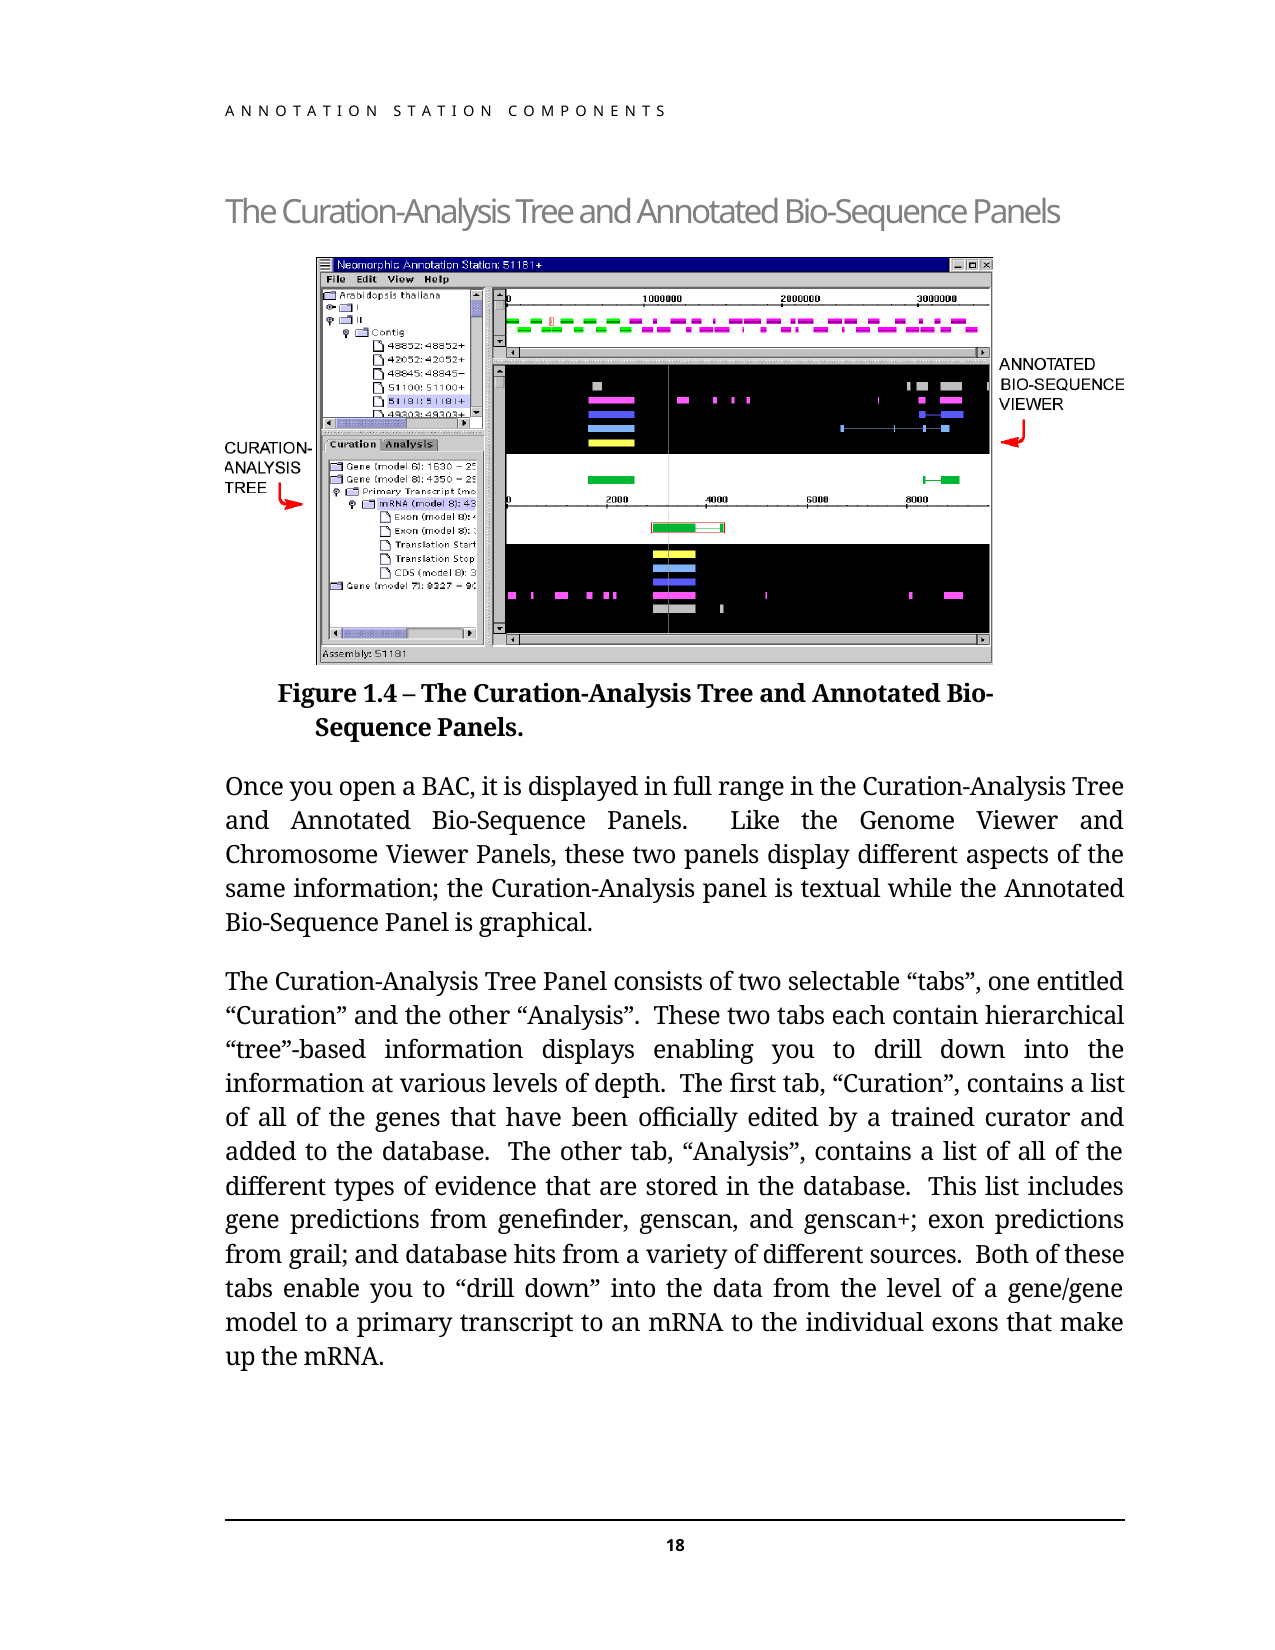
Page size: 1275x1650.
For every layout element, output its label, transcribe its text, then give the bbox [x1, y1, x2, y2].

subtitle The Curation-Analysis Tree and Annotated Bio-Sequence Panels [225, 187, 1125, 233]
text The Curation-Analysis Tree Panel consists of two selectable “tabs”, one entitled “Curation” and the other “Analysis”. These two tabs each contain hierarchical “tree”-based information displays enabling you to drill down into the information at various levels of depth. The first tab, “Curation”, contains a list of all of the genes that have been officially edited by a trained curator and added to the database. The other tab, “Analysis”, contains a list of all of the different types of evidence that are stored in the database. This list includes gene predictions from genefinder, genscan, and genscan+; exon predictions from grail; and database hits from a variety of different sources. Both of these tabs enable you to “drill down” into the data from the level of a gene/gene model to a primary transcript to an mRNA to the individual exons that make up the mRNA. [225, 964, 1125, 1372]
picture [225, 257, 1124, 669]
text Figure 1.4 – The Curation-Analysis Tree and Annotated Bio-Sequence Panels. [277, 675, 994, 743]
text Once you open a BAC, it is displayed in full range in the Curation-Analysis Tree and Annotated Bio-Sequence Panels. Like the Genome Viewer and Chromosome Viewer Panels, these two panels display different aspects of the same information; the Curation-Analysis panel is textual while the Annotated Bio-Sequence Panel is graphical. [225, 768, 1125, 939]
